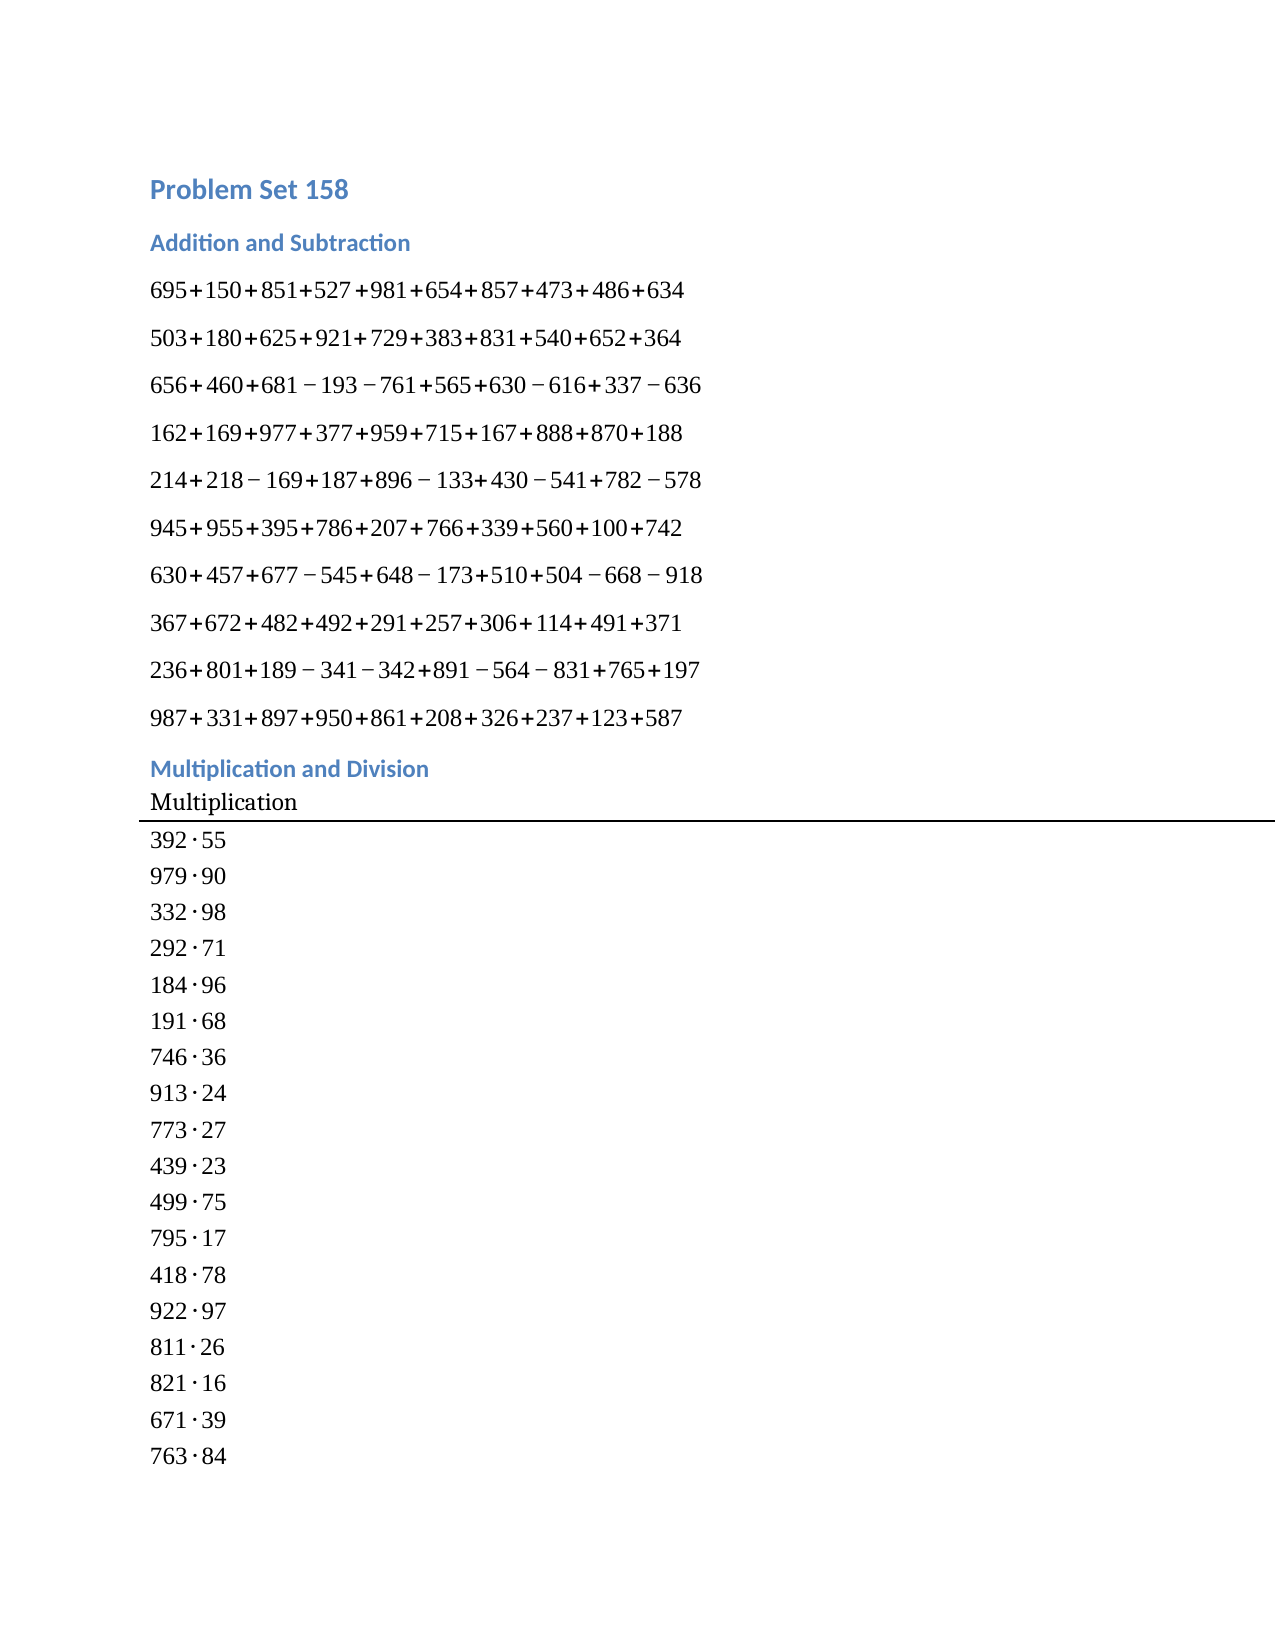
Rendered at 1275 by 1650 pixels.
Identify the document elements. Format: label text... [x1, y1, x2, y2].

table_cell [139, 1185, 1275, 1221]
table_cell [139, 1330, 1275, 1366]
table_cell [139, 1112, 1275, 1148]
table_cell [139, 1003, 1275, 1039]
table_cell [139, 858, 1275, 894]
table_cell [139, 1438, 1275, 1474]
table_cell [139, 1040, 1275, 1076]
table_header Multiplication [139, 784, 1275, 820]
table_cell [139, 1221, 1275, 1257]
subtitle Addition and Subtraction [150, 227, 1125, 258]
subtitle Multiplication and Division [150, 754, 1125, 784]
table_cell [139, 1366, 1275, 1402]
table_cell [139, 895, 1275, 931]
subtitle Problem Set 158 [150, 171, 1125, 206]
table_cell [139, 1148, 1275, 1184]
table_cell [139, 1076, 1275, 1112]
table_cell [139, 1293, 1275, 1329]
table_cell [139, 1402, 1275, 1438]
table_cell [139, 822, 1275, 858]
table_cell [139, 967, 1275, 1003]
table_cell [139, 1257, 1275, 1293]
table_cell [139, 931, 1275, 967]
